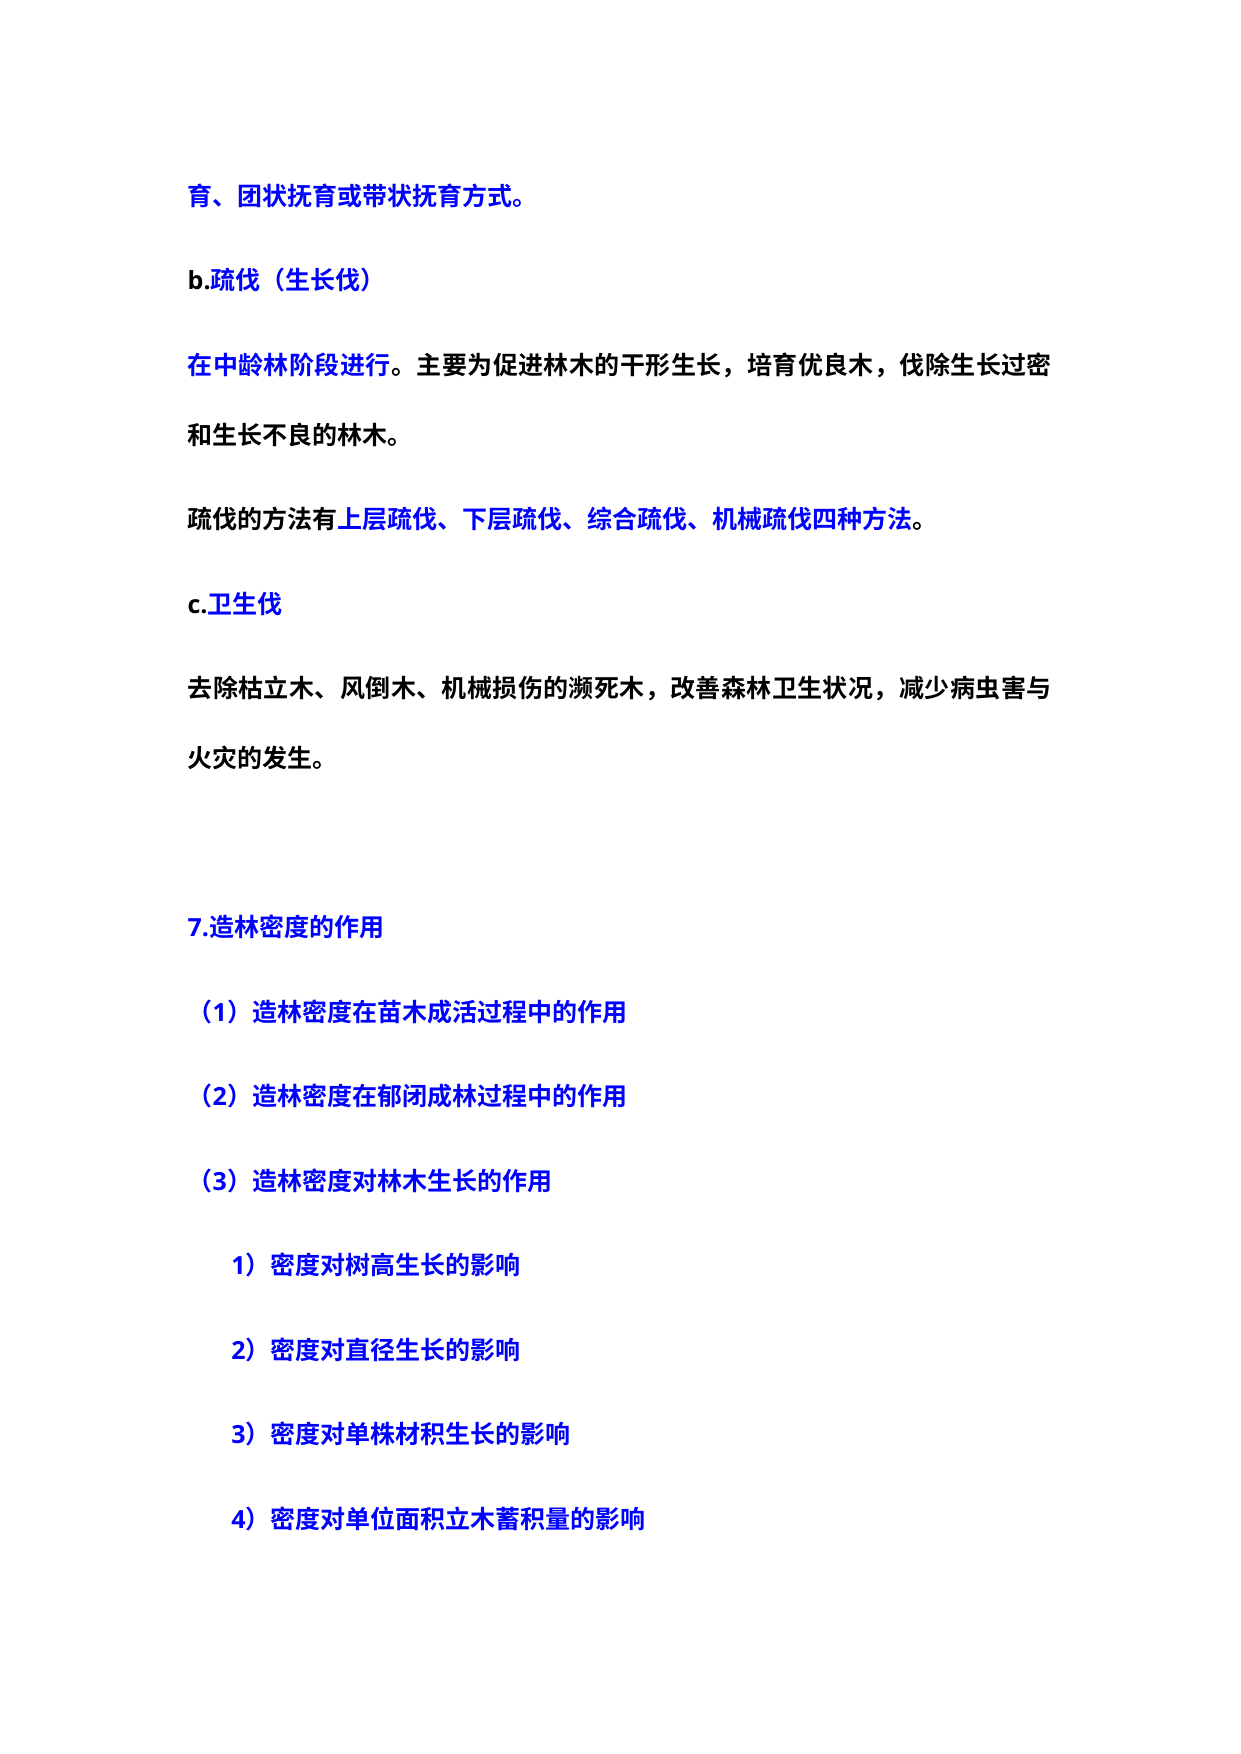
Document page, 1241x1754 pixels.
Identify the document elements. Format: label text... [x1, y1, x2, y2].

text 3）密度对单株材积生长的影响 [187, 1400, 1053, 1465]
text （1）造林密度在苗木成活过程中的作用 [187, 978, 1053, 1043]
text c.卫生伐 [187, 570, 1053, 635]
text b.疏伐（生长伐） [187, 246, 1053, 311]
text 去除枯立木、风倒木、机械损伤的濒死木，改善森林卫生状况，减少病虫害与火灾的发生。 [187, 654, 1053, 789]
text 1）密度对树高生长的影响 [187, 1231, 1053, 1296]
text 2）密度对直径生长的影响 [187, 1316, 1053, 1381]
text （2）造林密度在郁闭成林过程中的作用 [187, 1062, 1053, 1127]
text 疏伐的方法有上层疏伐、下层疏伐、综合疏伐、机械疏伐四种方法。 [187, 486, 1053, 551]
text 在中龄林阶段进行。主要为促进林木的干形生长，培育优良木，伐除生长过密和生长不良的林木。 [187, 331, 1053, 466]
text 7.造林密度的作用 [187, 893, 1053, 958]
text 4）密度对单位面积立木蓄积量的影响 [187, 1485, 1053, 1550]
text （3）造林密度对林木生长的作用 [187, 1147, 1053, 1212]
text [187, 162, 1053, 227]
